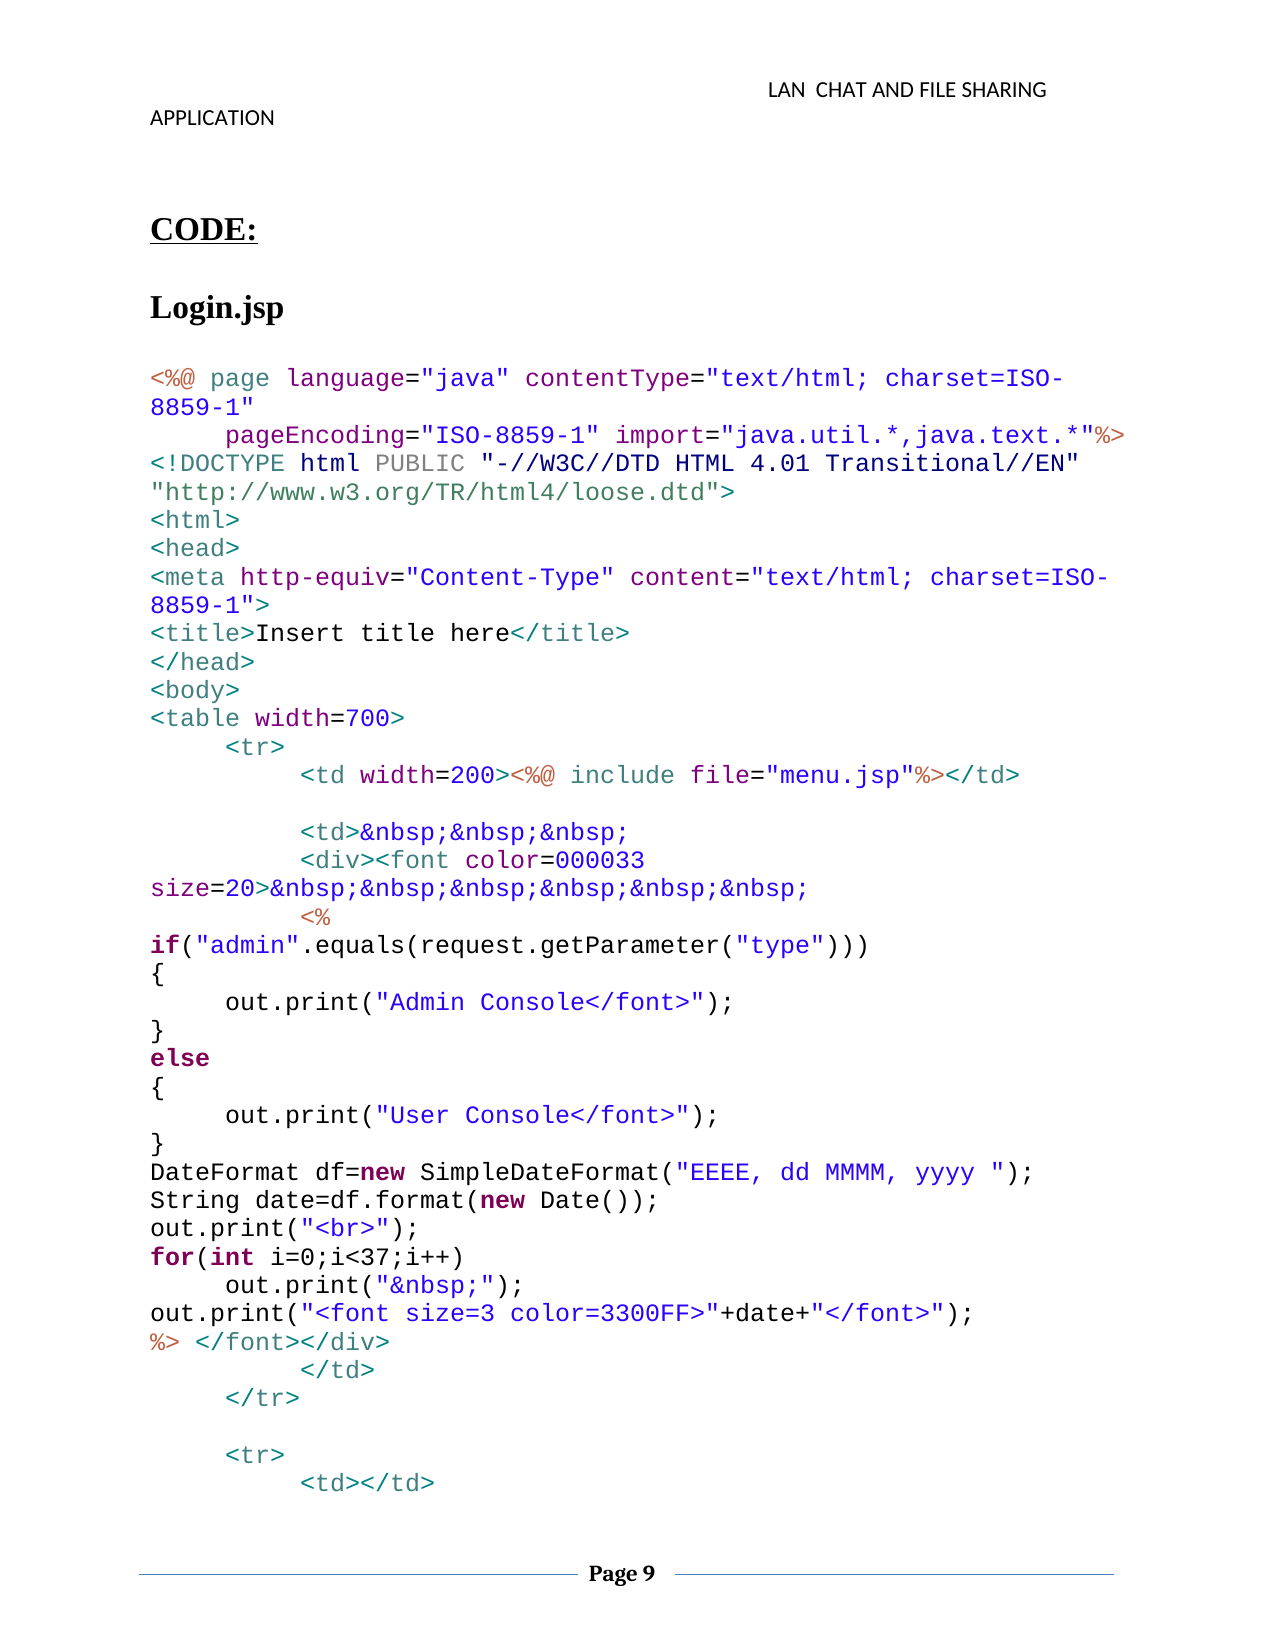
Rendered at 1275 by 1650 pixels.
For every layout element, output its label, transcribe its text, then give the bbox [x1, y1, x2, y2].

text DateFormat df=new SimpleDateFormat("EEEE, dd MMMM, yyyy "); [150, 1159, 1125, 1188]
text out.print("User Console</font>"); [150, 1103, 1125, 1131]
text <tr> [150, 734, 1125, 763]
text String date=df.format(new Date()); [150, 1188, 1125, 1216]
text <head> [150, 536, 1125, 564]
text for(int i=0;i<37;i++) [150, 1244, 1125, 1273]
text <td width=200><%@ include file="menu.jsp"%></td> [150, 763, 1125, 791]
text %> </font></div> [150, 1329, 1125, 1358]
text <!DOCTYPE html PUBLIC "-//W3C//DTD HTML 4.01 Transitional//EN" "http://www.w3.org/TR/html4/loose.dtd"> [150, 451, 1125, 508]
text <%@ page language="java" contentType="text/html; charset=ISO-8859-1" [150, 366, 1125, 423]
text else [150, 1046, 1125, 1074]
text { [150, 1074, 1125, 1103]
text <html> [150, 508, 1125, 536]
text if("admin".equals(request.getParameter("type"))) [150, 933, 1125, 961]
text <% [150, 904, 1125, 933]
text </tr> [150, 1386, 1125, 1414]
text } [150, 1131, 1125, 1159]
text <tr> [150, 1443, 1125, 1471]
text Login.jsp [150, 288, 1125, 326]
text </head> [150, 649, 1125, 678]
text <meta http-equiv="Content-Type" content="text/html; charset=ISO-8859-1"> [150, 564, 1125, 621]
text <title>Insert title here</title> [150, 621, 1125, 649]
text <body> [150, 678, 1125, 706]
text <td></td> [150, 1471, 1125, 1499]
text pageEncoding="ISO-8859-1" import="java.util.*,java.text.*"%> [150, 423, 1125, 451]
text out.print("&nbsp;"); [150, 1273, 1125, 1301]
text { [150, 961, 1125, 989]
text <table width=700> [150, 706, 1125, 734]
text <td>&nbsp;&nbsp;&nbsp; [150, 819, 1125, 848]
text } [150, 1018, 1125, 1046]
text CODE: [150, 209, 1125, 248]
text out.print("<br>"); [150, 1216, 1125, 1244]
text out.print("Admin Console</font>"); [150, 989, 1125, 1018]
text <div><font color=000033 size=20>&nbsp;&nbsp;&nbsp;&nbsp;&nbsp;&nbsp; [150, 848, 1125, 904]
text </td> [150, 1358, 1125, 1386]
text out.print("<font size=3 color=3300FF>"+date+"</font>"); [150, 1301, 1125, 1329]
